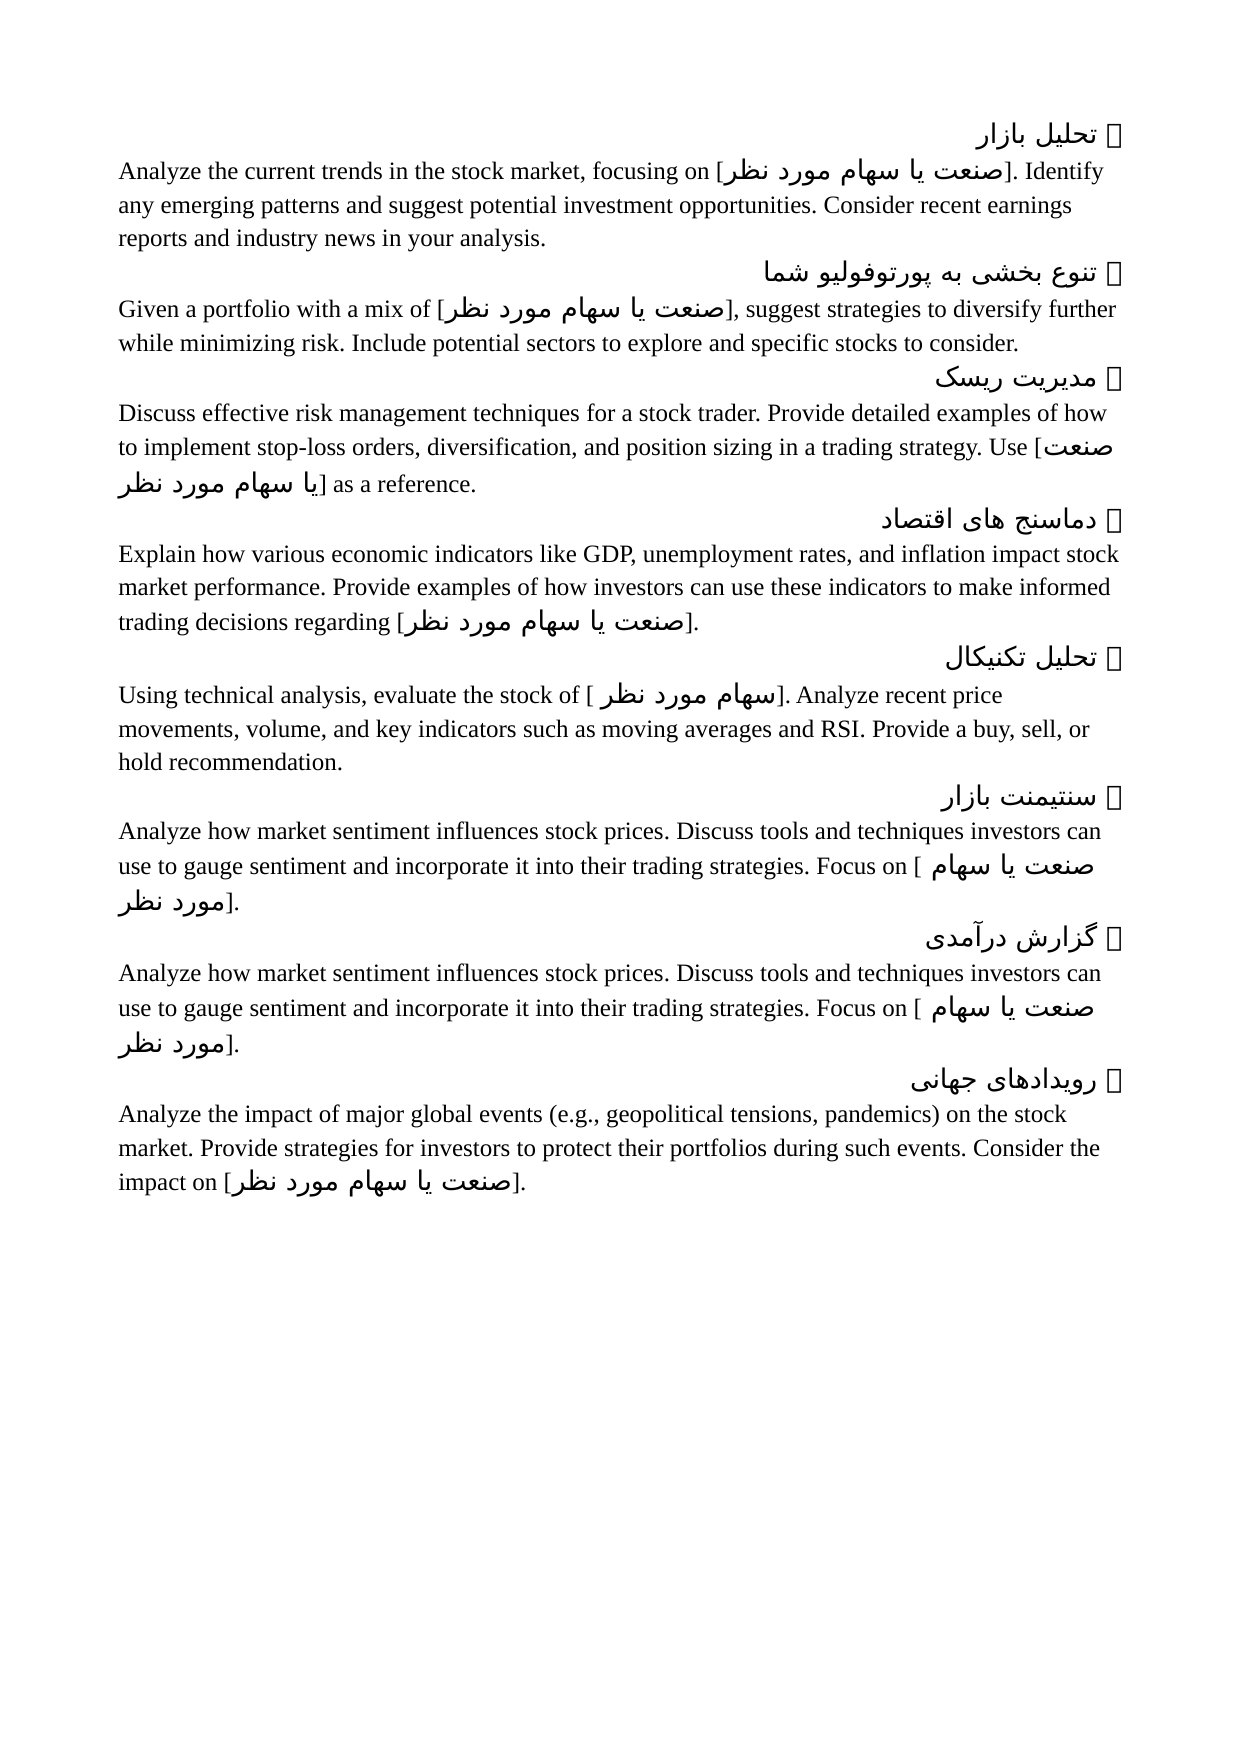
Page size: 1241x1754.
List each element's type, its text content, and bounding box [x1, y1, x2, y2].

text 🔖 سنتیمنت بازار [118, 780, 1122, 811]
text 🔖 تحلیل تکنیکال [118, 642, 1122, 673]
text 🔖 تحلیل بازار [118, 118, 1122, 150]
text 🔖 مدیریت ریسک [118, 361, 1122, 393]
text 🔖 گزارش درآمدی [118, 922, 1122, 953]
text Using technical analysis, evaluate the stock of [ سهام مورد نظر]. Analyze recent price movements, volume, and key indicators such as moving averages and RSI. Provide a buy, sell, or hold recommendation. [118, 678, 1122, 776]
text Analyze the current trends in the stock market, focusing on [صنعت یا سهام مورد نظر]. Identify any emerging patterns and suggest potential investment opportunities. Consider recent earnings reports and industry news in your analysis. [118, 154, 1122, 252]
text 🔖 تنوع بخشی به پورتوفولیو شما [118, 256, 1122, 288]
text Discuss effective risk management techniques for a stock trader. Provide detailed examples of how to implement stop-loss orders, diversification, and position sizing in a trading strategy. Use [صنعت یا سهام مورد نظر] as a reference. [118, 398, 1122, 498]
text 🔖 دماسنج های اقتصاد [118, 503, 1122, 535]
text Analyze how market sentiment influences stock prices. Discuss tools and techniques investors can use to gauge sentiment and incorporate it into their trading strategies. Focus on [صنعت یا سهام مورد نظر]. [118, 958, 1122, 1059]
text 🔖 رویدادهای جهانی [118, 1063, 1122, 1095]
text Explain how various economic indicators like GDP, unemployment rates, and inflation impact stock market performance. Provide examples of how investors can use these indicators to make informed trading decisions regarding [صنعت یا سهام مورد نظر]. [118, 539, 1122, 637]
text Analyze the impact of major global events (e.g., geopolitical tensions, pandemics) on the stock market. Provide strategies for investors to protect their portfolios during such events. Consider the impact on [صنعت یا سهام مورد نظر]. [118, 1099, 1122, 1197]
text Given a portfolio with a mix of [صنعت یا سهام مورد نظر], suggest strategies to diversify further while minimizing risk. Include potential sectors to explore and specific stocks to consider. [118, 292, 1122, 357]
text Analyze how market sentiment influences stock prices. Discuss tools and techniques investors can use to gauge sentiment and incorporate it into their trading strategies. Focus on [صنعت یا سهام مورد نظر]. [118, 816, 1122, 917]
